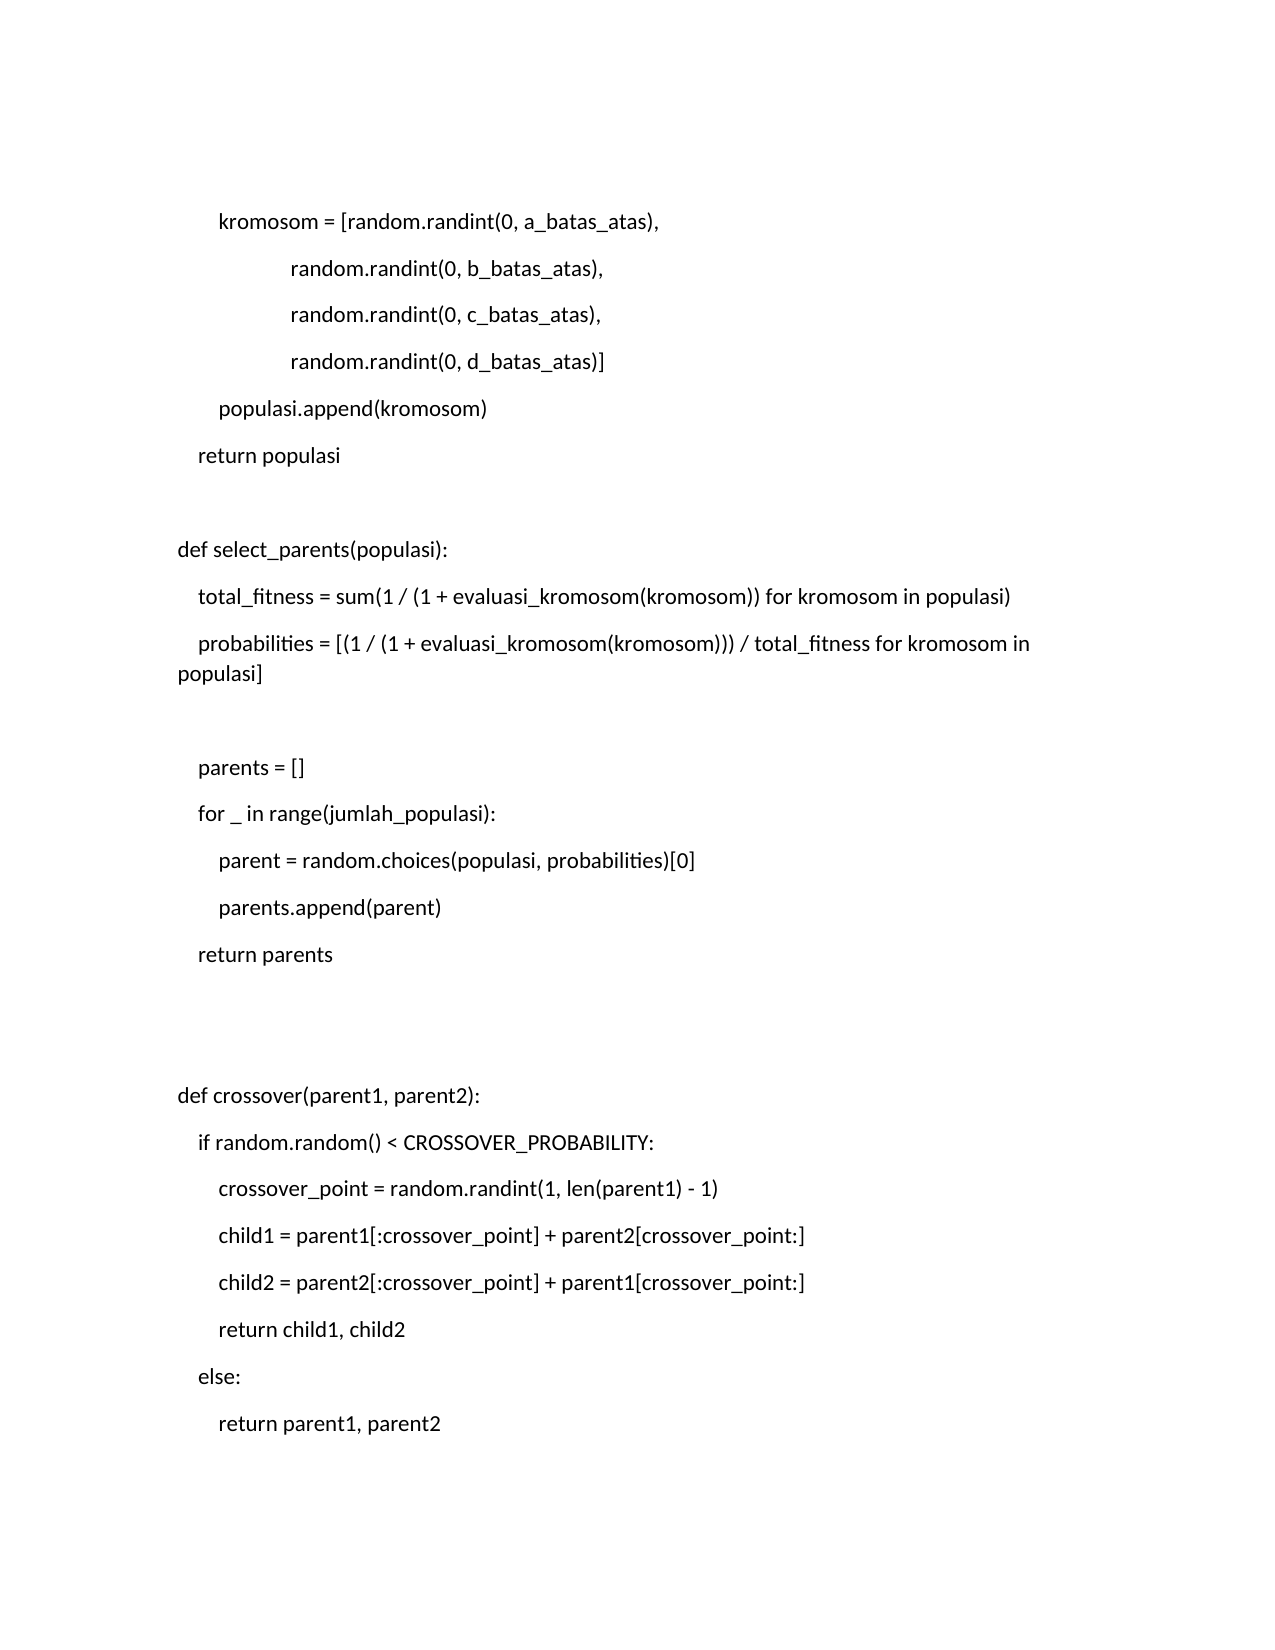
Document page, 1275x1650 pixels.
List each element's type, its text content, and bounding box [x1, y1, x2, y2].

text parents.append(parent) [177, 893, 1098, 921]
text probabilities = [(1 / (1 + evaluasi_kromosom(kromosom))) / total_fitness for kromosom in populasi] [177, 629, 1098, 687]
text random.randint(0, c_batas_atas), [177, 301, 1098, 328]
text total_fitness = sum(1 / (1 + evaluasi_kromosom(kromosom)) for kromosom in populasi) [177, 582, 1098, 610]
text random.randint(0, d_batas_atas)] [177, 347, 1098, 375]
text parents = [] [177, 753, 1098, 781]
text crossover_point = random.randint(1, len(parent1) - 1) [177, 1174, 1098, 1202]
text return populasi [177, 441, 1098, 469]
text for _ in range(jumlah_populasi): [177, 799, 1098, 827]
text parent = random.choices(populasi, probabilities)[0] [177, 846, 1098, 874]
text else: [177, 1362, 1098, 1390]
text kromosom = [random.randint(0, a_batas_atas), [177, 207, 1098, 235]
text def select_parents(populasi): [177, 535, 1098, 563]
text return parents [177, 940, 1098, 968]
text if random.random() < CROSSOVER_PROBABILITY: [177, 1128, 1098, 1156]
text return parent1, parent2 [177, 1409, 1098, 1437]
text populasi.append(kromosom) [177, 394, 1098, 422]
text child2 = parent2[:crossover_point] + parent1[crossover_point:] [177, 1268, 1098, 1296]
text return child1, child2 [177, 1315, 1098, 1343]
text random.randint(0, b_batas_atas), [177, 254, 1098, 282]
text child1 = parent1[:crossover_point] + parent2[crossover_point:] [177, 1221, 1098, 1249]
text def crossover(parent1, parent2): [177, 1081, 1098, 1109]
